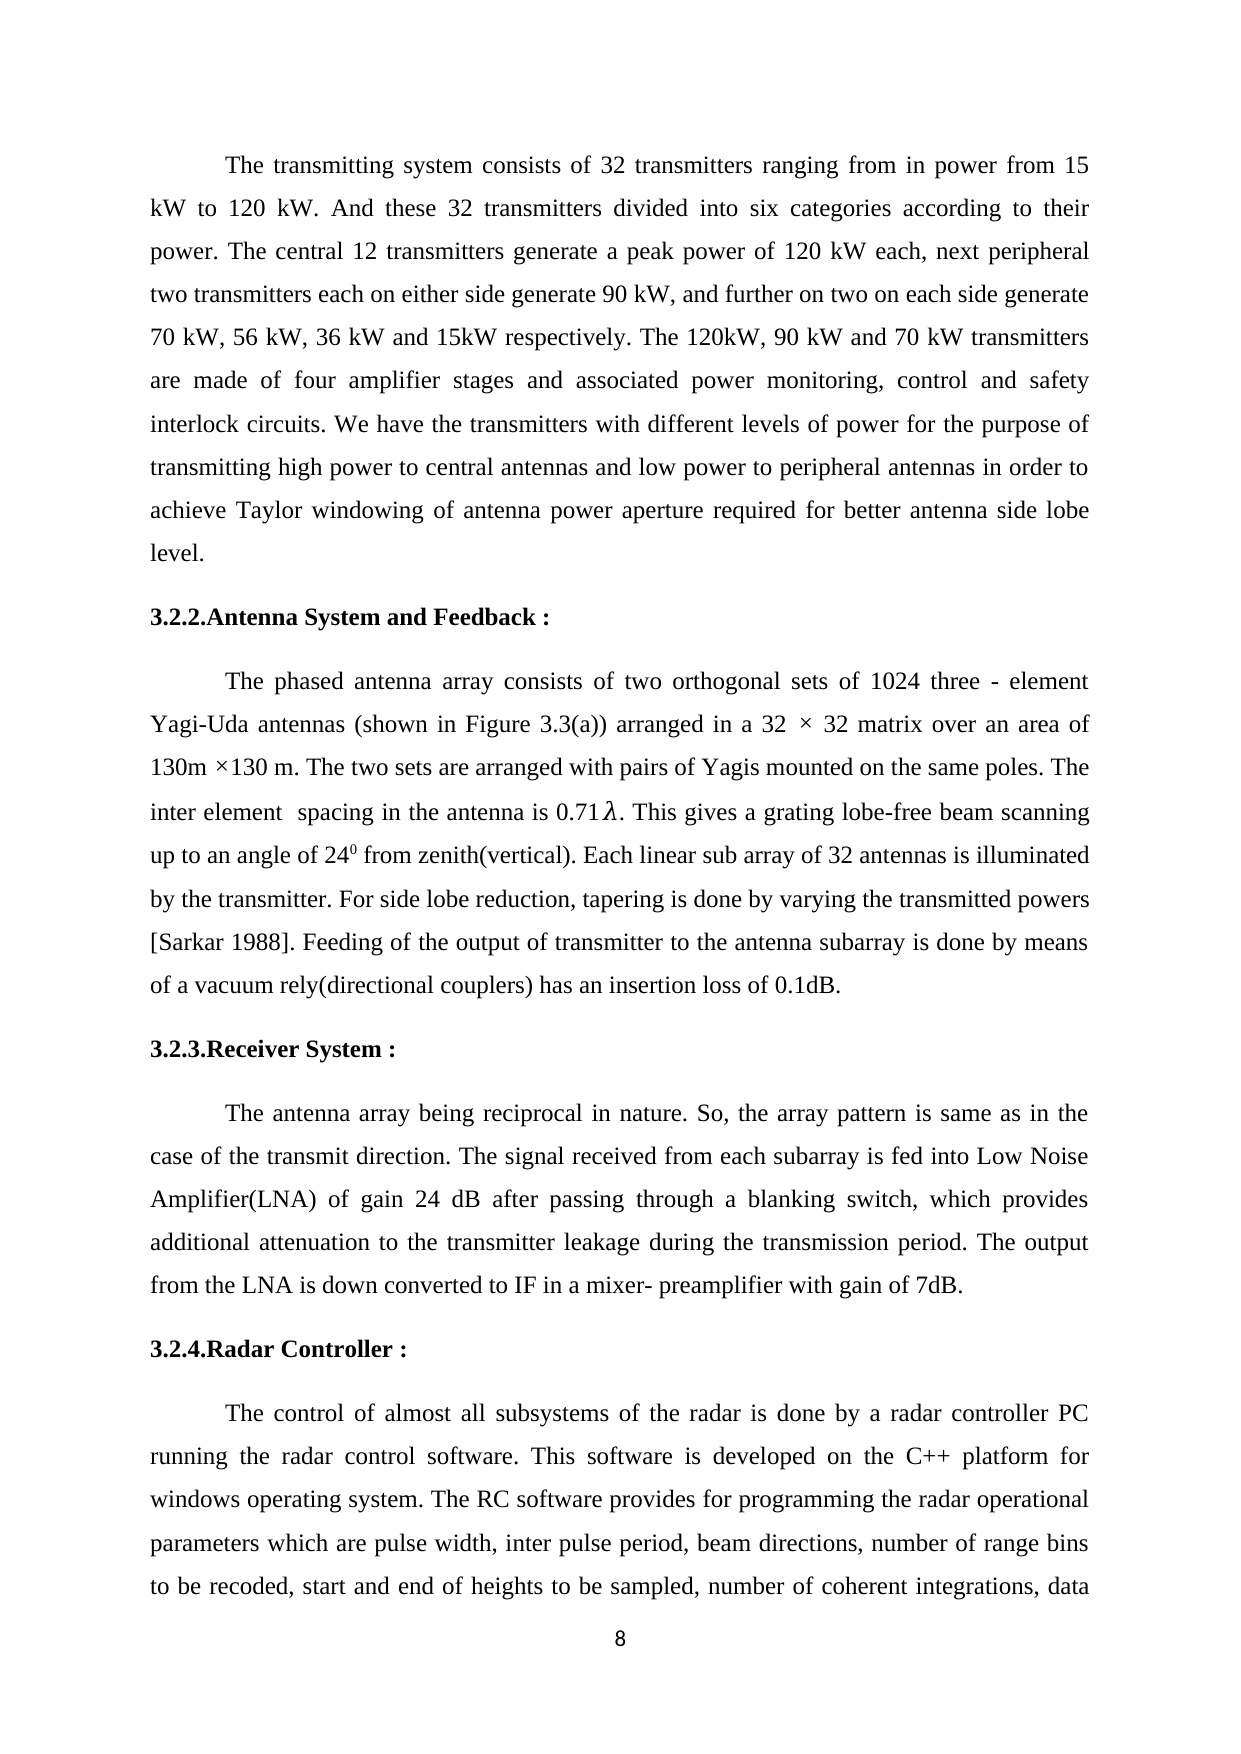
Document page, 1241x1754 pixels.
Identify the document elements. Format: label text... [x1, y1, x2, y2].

text The transmitting system consists of 32 transmitters ranging from in power from 15 kW to 120 kW. And these 32 transmitters divided into six categories according to their power. The central 12 transmitters generate a peak power of 120 kW each, next peripheral two transmitters each on either side generate 90 kW, and further on two on each side generate 70 kW, 56 kW, 36 kW and 15kW respectively. The 120kW, 90 kW and 70 kW transmitters are made of four amplifier stages and associated power monitoring, control and safety interlock circuits. We have the transmitters with different levels of power for the purpose of transmitting high power to central antennas and low power to peripheral antennas in order to achieve Taylor windowing of antenna power aperture required for better antenna side lobe level. [150, 150, 1090, 567]
text 3.2.3.Receiver System : [150, 1034, 1090, 1063]
text 3.2.4.Radar Controller : [150, 1334, 1090, 1363]
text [150, 1398, 1090, 1599]
text The antenna array being reciprocal in nature. So, the array pattern is same as in the case of the transmit direction. The signal received from each subarray is fed into Low Noise Amplifier(LNA) of gain 24 dB after passing through a blanking switch, which provides additional attenuation to the transmitter leakage during the transmission period. The output from the LNA is down converted to IF in a mixer- preamplifier with gain of 7dB. [150, 1098, 1090, 1299]
text 3.2.2.Antenna System and Feedback : [150, 602, 1090, 631]
text The phased antenna array consists of two orthogonal sets of 1024 three - element Yagi-Uda antennas (shown in Figure 3.3(a)) arranged in a 32 32 matrix over an area of 130m 130 m. The two sets are arranged with pairs of Yagis mounted on the same poles. The inter element spacing in the antenna is 0.71𝜆. This gives a grating lobe-free beam scanning up to an angle of 240 from zenith(vertical). Each linear sub array of 32 antennas is illuminated by the transmitter. For side lobe reduction, tapering is done by varying the transmitted powers [Sarkar 1988]. Feeding of the output of transmitter to the antenna subarray is done by means of a vacuum rely(directional couplers) has an insertion loss of 0.1dB. [150, 666, 1090, 999]
